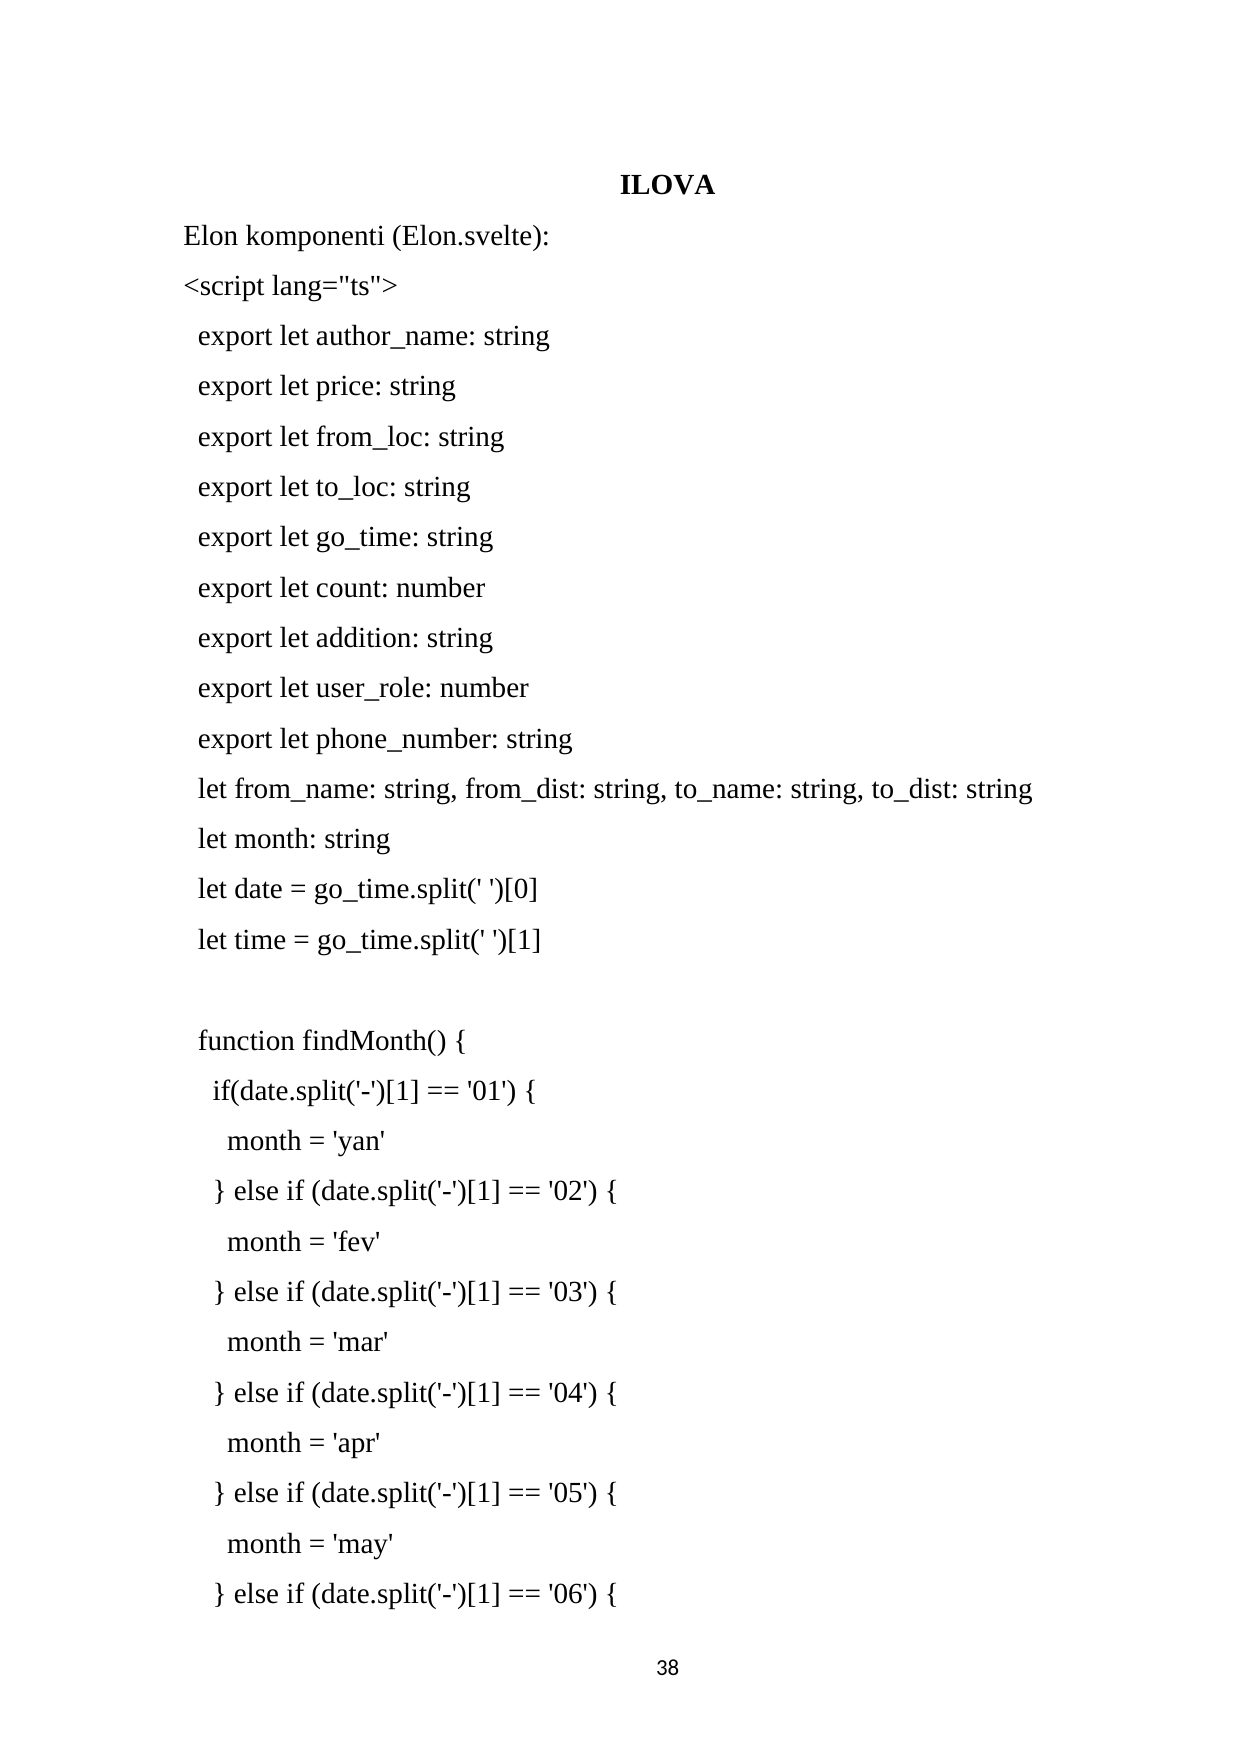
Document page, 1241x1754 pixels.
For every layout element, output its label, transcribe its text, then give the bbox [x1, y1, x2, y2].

text function findMonth() { [183, 1023, 1152, 1056]
text export let to_loc: string [183, 469, 1152, 503]
text let from_name: string, from_dist: string, to_name: string, to_dist: string [183, 771, 1152, 804]
text } else if (date.split('-')[1] == '02') { [183, 1173, 1152, 1207]
text if(date.split('-')[1] == '01') { [183, 1073, 1152, 1106]
text month = 'mar' [183, 1324, 1152, 1358]
text <script lang="ts"> [183, 268, 1152, 301]
text month = 'fev' [183, 1224, 1152, 1257]
text export let go_time: string [183, 519, 1152, 553]
text Elon komponenti (Elon.svelte): [183, 218, 1152, 251]
text let date = go_time.split(' ')[0] [183, 872, 1152, 905]
text export let count: number [183, 570, 1152, 603]
text } else if (date.split('-')[1] == '05') { [183, 1475, 1152, 1509]
text let month: string [183, 821, 1152, 855]
text } else if (date.split('-')[1] == '06') { [183, 1576, 1152, 1609]
text } else if (date.split('-')[1] == '03') { [183, 1274, 1152, 1308]
text month = 'may' [183, 1526, 1152, 1559]
text let time = go_time.split(' ')[1] [183, 922, 1152, 956]
text month = 'apr' [183, 1425, 1152, 1459]
text month = 'yan' [183, 1123, 1152, 1157]
text export let phone_number: string [183, 721, 1152, 754]
text export let addition: string [183, 620, 1152, 654]
text ILOVA [183, 167, 1152, 201]
text export let from_loc: string [183, 419, 1152, 452]
text export let user_role: number [183, 670, 1152, 704]
text export let author_name: string [183, 318, 1152, 352]
text export let price: string [183, 368, 1152, 402]
text } else if (date.split('-')[1] == '04') { [183, 1375, 1152, 1408]
